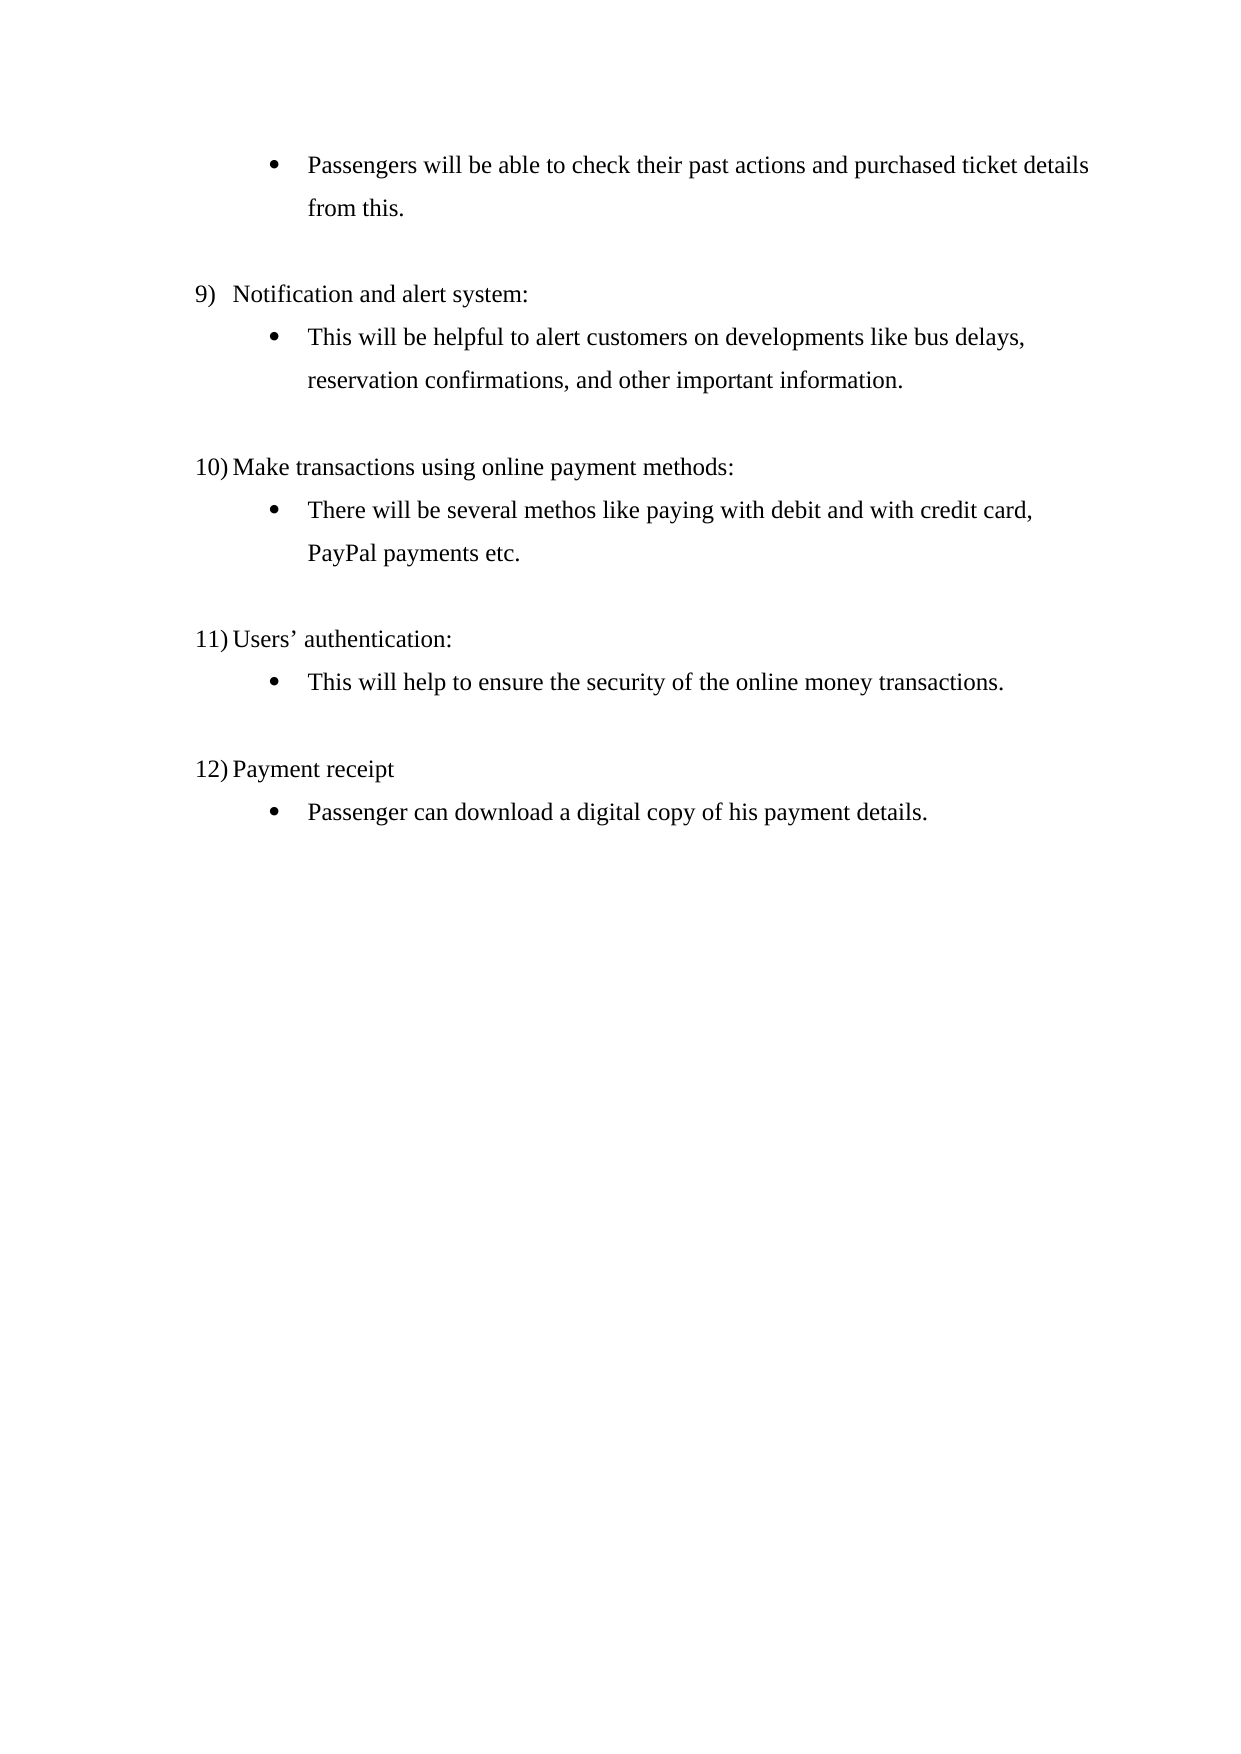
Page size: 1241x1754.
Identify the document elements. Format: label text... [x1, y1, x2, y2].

list Notification and alert system: [195, 279, 1090, 308]
list Passengers will be able to check their past actions and purchased ticket details from this. [270, 150, 1090, 222]
list Payment receipt [195, 754, 1090, 782]
list This will be helpful to alert customers on developments like bus delays, reservation confirmations, and other important information. [270, 322, 1090, 394]
list This will help to ensure the security of the online money transactions. [270, 667, 1090, 696]
list Users’ authentication: [195, 624, 1090, 653]
list There will be several methos like paying with debit and with credit card, PayPal payments etc. [270, 495, 1090, 567]
list Make transactions using online payment methods: [195, 452, 1090, 481]
list Passenger can download a digital copy of his payment details. [270, 797, 1090, 826]
